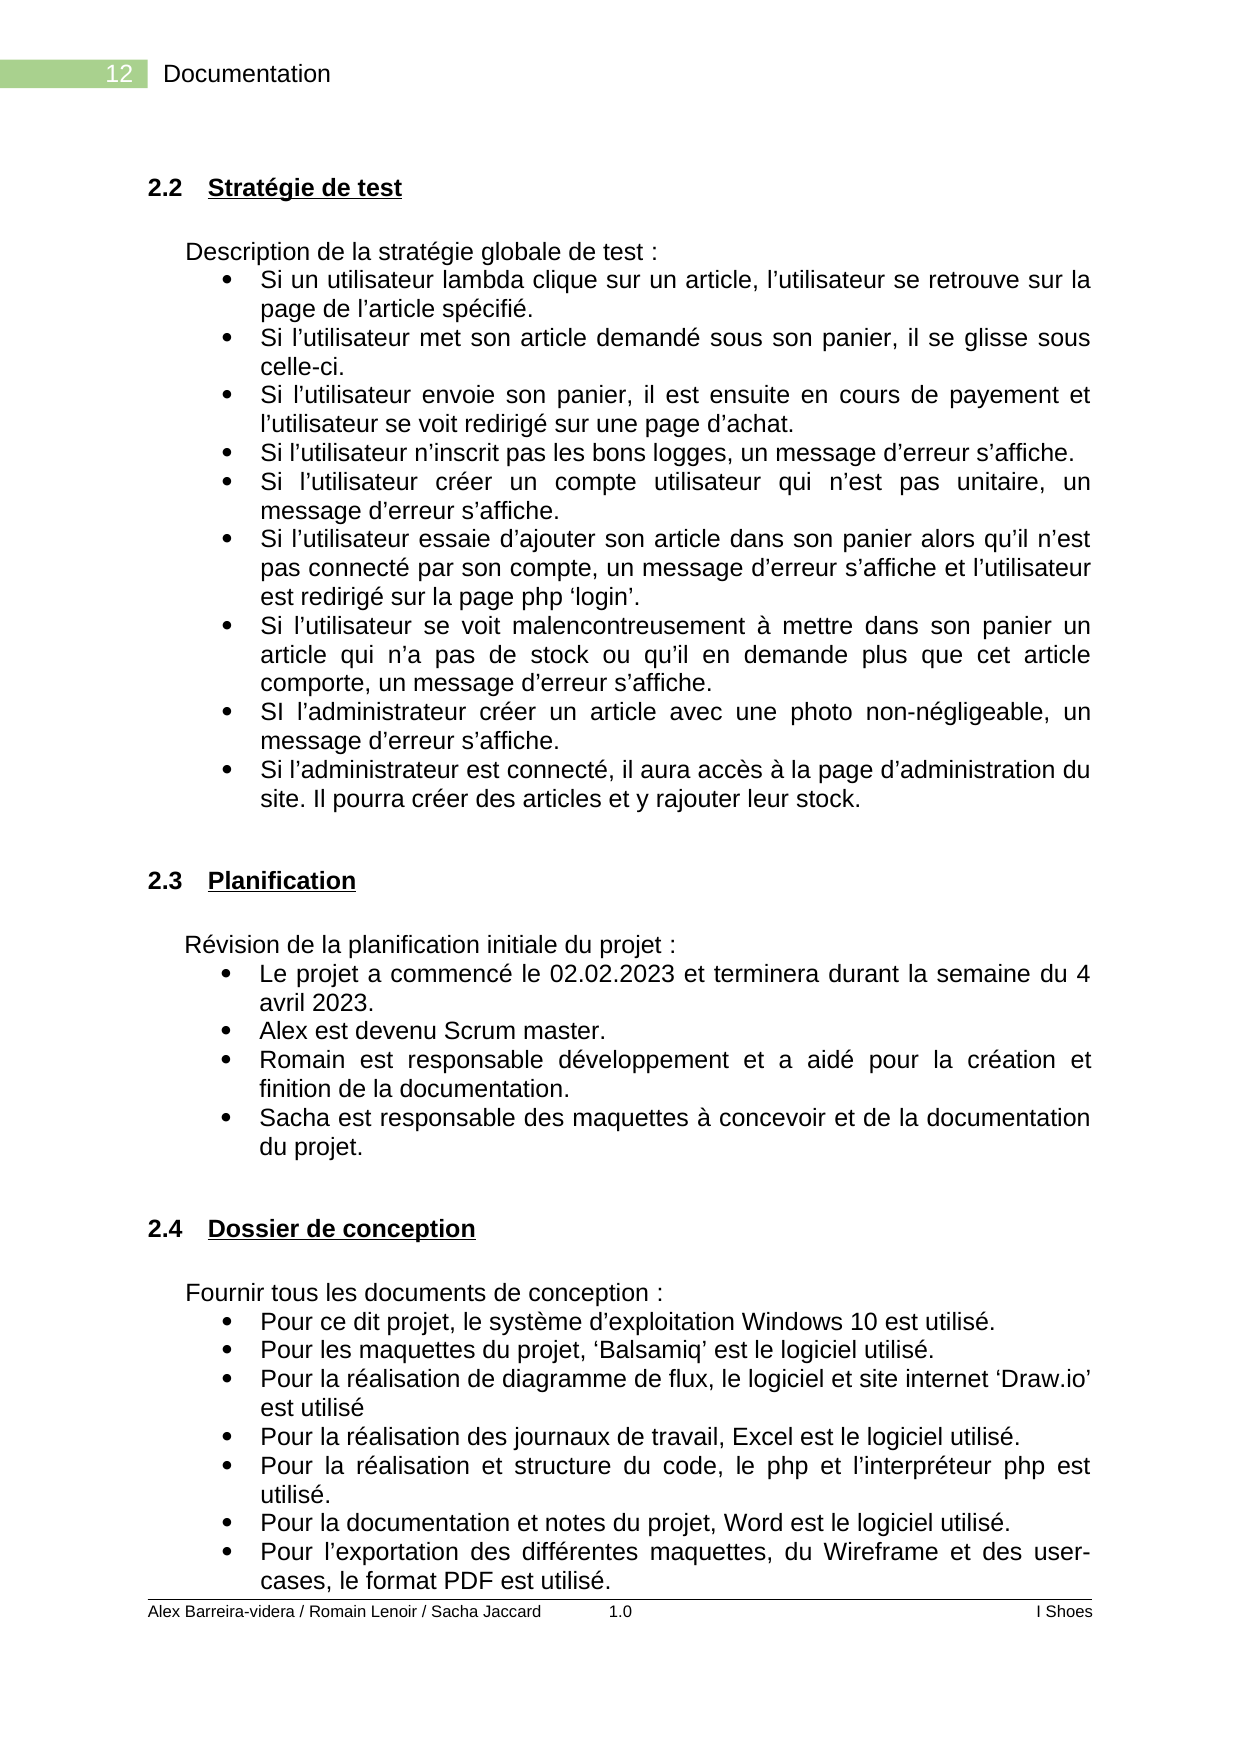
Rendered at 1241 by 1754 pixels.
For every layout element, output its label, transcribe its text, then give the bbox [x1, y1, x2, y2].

list Le projet a commencé le 02.02.2023 et terminera durant la semaine du 4 avril 2023. [222, 959, 1092, 1016]
list Alex est devenu Scrum master. [222, 1016, 1092, 1045]
list Si l’administrateur est connecté, il aura accès à la page d’administration du site. Il pourra créer des articles et y rajouter leur stock. [223, 755, 1092, 812]
list Pour les maquettes du projet, ‘Balsamiq’ est le logiciel utilisé. [223, 1335, 1092, 1364]
subtitle Planification [148, 866, 1092, 895]
text Révision de la planification initiale du projet : [148, 930, 1092, 959]
list Si un utilisateur lambda clique sur un article, l’utilisateur se retrouve sur la page de l’article spécifié. [223, 265, 1092, 323]
list Si l’utilisateur n’inscrit pas les bons logges, un message d’erreur s’affiche. [223, 438, 1092, 467]
subtitle Stratégie de test [148, 173, 1092, 201]
list Pour la réalisation et structure du code, le php et l’interpréteur php est utilisé. [223, 1451, 1092, 1508]
subtitle Dossier de conception [148, 1214, 1092, 1243]
list Pour la documentation et notes du projet, Word est le logiciel utilisé. [223, 1508, 1092, 1537]
list Description de la stratégie globale de test : [185, 236, 1092, 265]
list Pour ce dit projet, le système d’exploitation Windows 10 est utilisé. [223, 1307, 1092, 1335]
list Si l’utilisateur créer un compte utilisateur qui n’est pas unitaire, un message d’erreur s’affiche. [223, 467, 1092, 524]
list Sacha est responsable des maquettes à concevoir et de la documentation du projet. [222, 1103, 1092, 1160]
list Si l’utilisateur se voit malencontreusement à mettre dans son panier un article qui n’a pas de stock ou qu’il en demande plus que cet article comporte, un message d’erreur s’affiche. [223, 611, 1092, 697]
list Si l’utilisateur met son article demandé sous son panier, il se glisse sous celle-ci. [223, 323, 1092, 380]
list Si l’utilisateur envoie son panier, il est ensuite en cours de payement et l’utilisateur se voit redirigé sur une page d’achat. [223, 380, 1092, 438]
list SI l’administrateur créer un article avec une photo non-négligeable, un message d’erreur s’affiche. [223, 697, 1092, 755]
list Pour la réalisation de diagramme de flux, le logiciel et site internet ‘Draw.io’ est utilisé [223, 1364, 1092, 1422]
list Romain est responsable développement et a aidé pour la création et finition de la documentation. [222, 1045, 1092, 1103]
list Fournir tous les documents de conception : [185, 1278, 1092, 1307]
list Pour la réalisation des journaux de travail, Excel est le logiciel utilisé. [223, 1422, 1092, 1451]
list Si l’utilisateur essaie d’ajouter son article dans son panier alors qu’il n’est pas connecté par son compte, un message d’erreur s’affiche et l’utilisateur est redirigé sur la page php ‘login’. [223, 524, 1092, 611]
list Pour l’exportation des différentes maquettes, du Wireframe et des user-cases, le format PDF est utilisé. [223, 1537, 1092, 1595]
